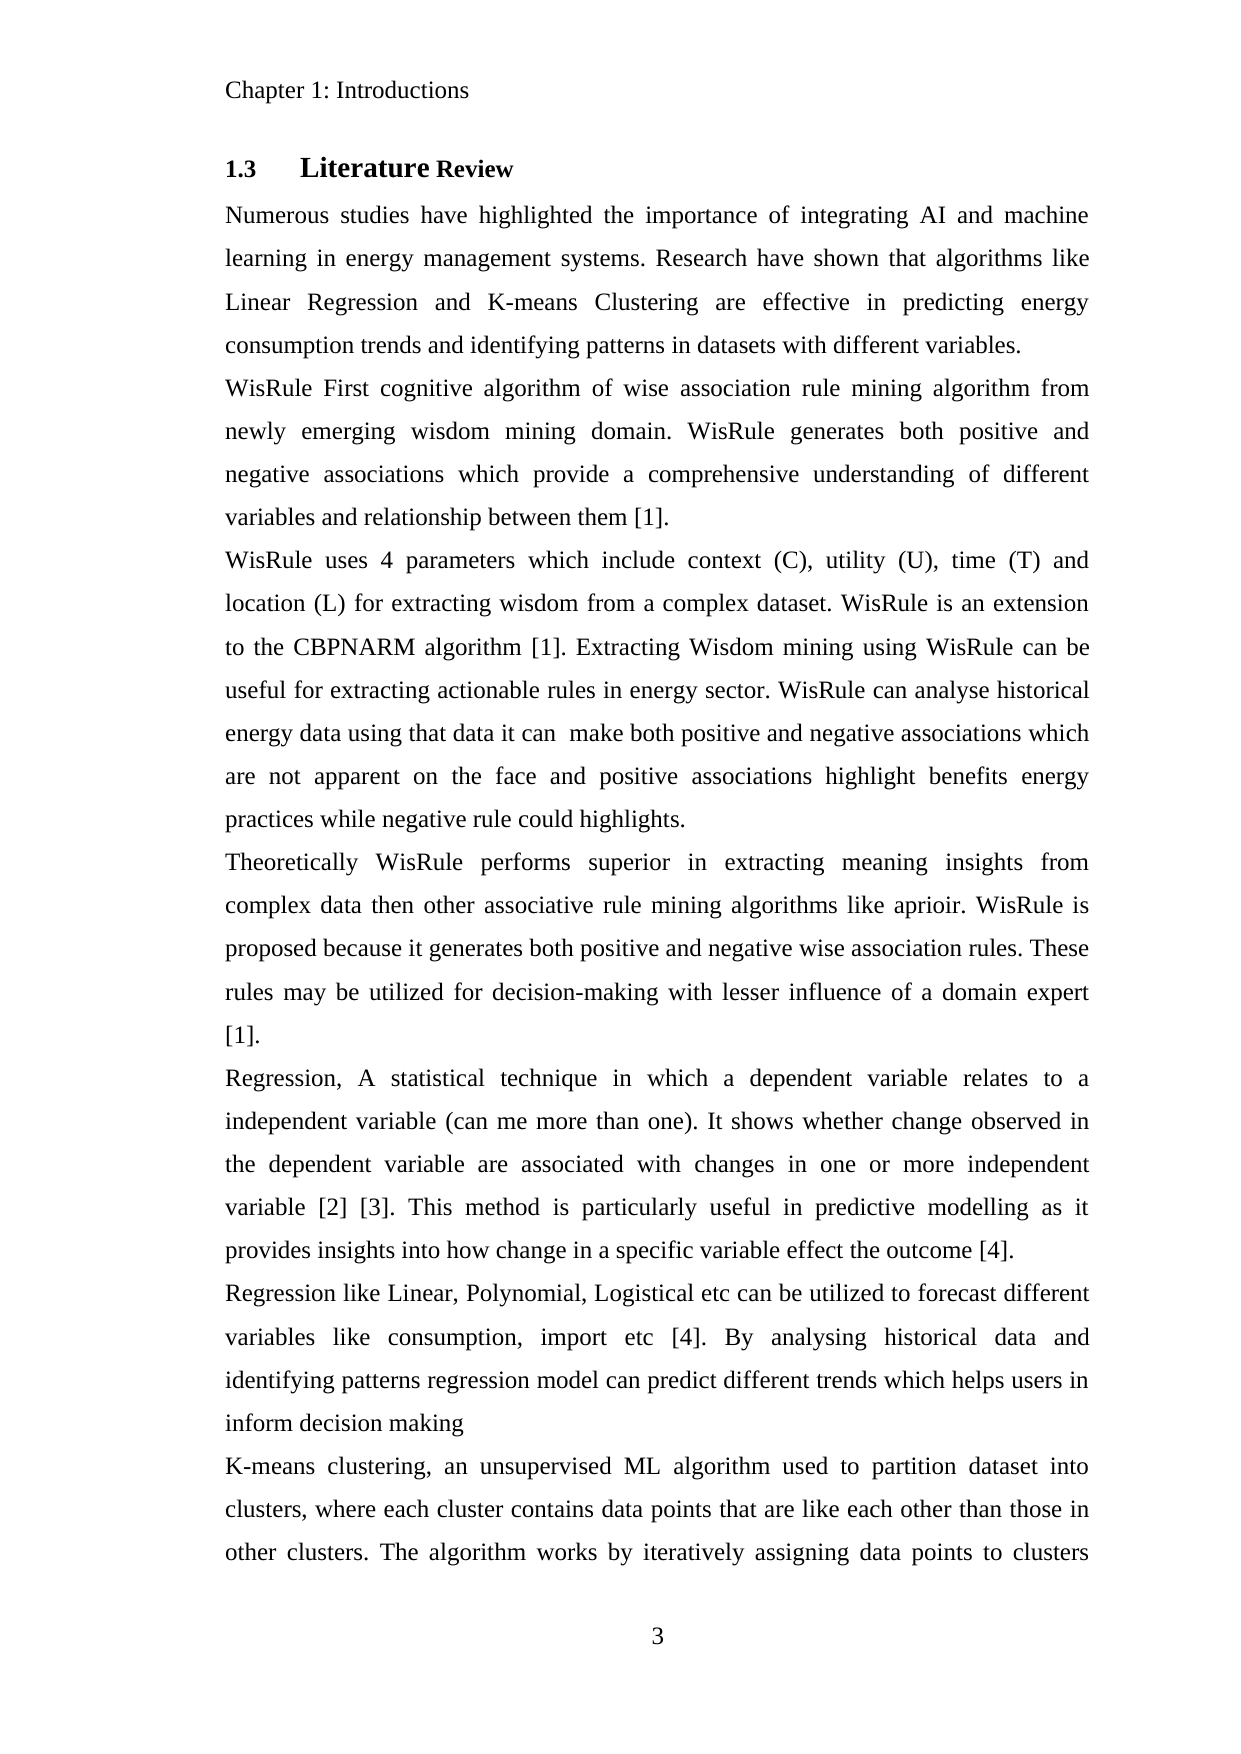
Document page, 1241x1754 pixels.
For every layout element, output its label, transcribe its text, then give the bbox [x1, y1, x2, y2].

text WisRule First cognitive algorithm of wise association rule mining algorithm from newly emerging wisdom mining domain. WisRule generates both positive and negative associations which provide a comprehensive understanding of different variables and relationship between them. [225, 373, 1090, 531]
text Regression like Linear, Polynomial, Logistical etc can be utilized to forecast different variables like consumption, import etc. By analysing historical data and identifying patterns regression model can predict different trends which helps users in inform decision making [225, 1278, 1090, 1437]
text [225, 1451, 1090, 1566]
text Numerous studies have highlighted the importance of integrating AI and machine learning in energy management systems. Research have shown that algorithms like Linear Regression and K-means Clustering are effective in predicting energy consumption trends and identifying patterns in datasets with different variables. [225, 200, 1090, 358]
text Theoretically WisRule performs superior in extracting meaning insights from complex data then other associative rule mining algorithms like aprioir. WisRule is proposed because it generates both positive and negative wise association rules. These rules may be utilized for decision-making with lesser influence of a domain expert. [225, 847, 1090, 1048]
list Literature Review [225, 150, 1090, 183]
text WisRule uses 4 parameters which include context (C), utility (U), time (T) and location (L) for extracting wisdom from a complex dataset. WisRule is an extension to the CBPNARM algorithm. Extracting Wisdom mining using WisRule can be useful for extracting actionable rules in energy sector. WisRule can analyse historical energy data using that data it can make both positive and negative associations which are not apparent on the face and positive associations highlight benefits energy practices while negative rule could highlights. [225, 545, 1090, 833]
text Regression, A statistical technique in which a dependent variable relates to a independent variable (can me more than one). It shows whether change observed in the dependent variable are associated with changes in one or more independent variable. This method is particularly useful in predictive modelling as it provides insights into how change in a specific variable effect the outcome. [225, 1063, 1090, 1264]
